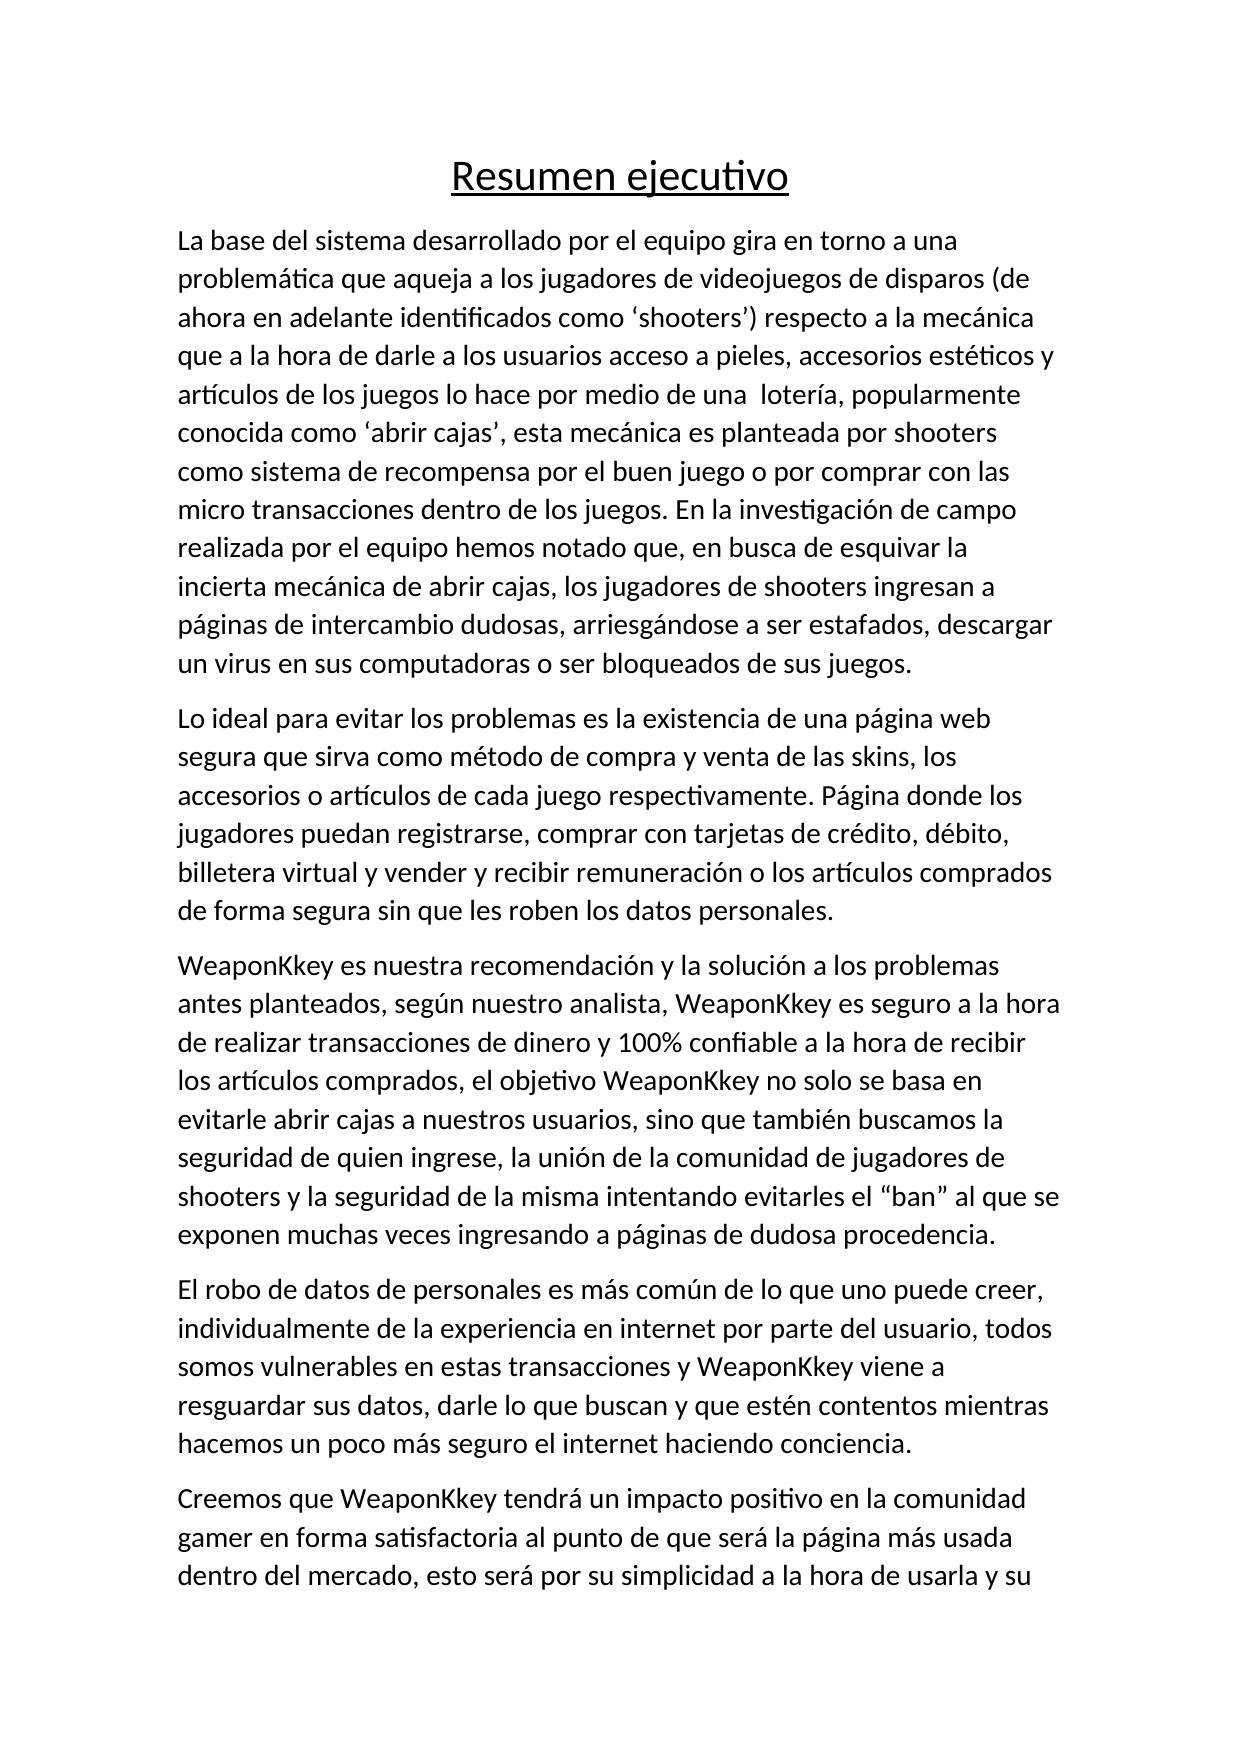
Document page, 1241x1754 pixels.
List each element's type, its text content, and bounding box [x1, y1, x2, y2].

text Lo ideal para evitar los problemas es la existencia de una página web segura que sirva como método de compra y venta de las skins, los accesorios o artículos de cada juego respectivamente. Página donde los jugadores puedan registrarse, comprar con tarjetas de crédito, débito, billetera virtual y vender y recibir remuneración o los artículos comprados de forma segura sin que les roben los datos personales. [177, 700, 1063, 928]
text Resumen ejecutivo [177, 148, 1063, 201]
text La base del sistema desarrollado por el equipo gira en torno a una problemática que aqueja a los jugadores de videojuegos de disparos (de ahora en adelante identificados como ‘shooters’) respecto a la mecánica que a la hora de darle a los usuarios acceso a pieles, accesorios estéticos y artículos de los juegos lo hace por medio de una lotería, popularmente conocida como ‘abrir cajas’, esta mecánica es planteada por shooters como sistema de recompensa por el buen juego o por comprar con las micro transacciones dentro de los juegos. En la investigación de campo realizada por el equipo hemos notado que, en busca de esquivar la incierta mecánica de abrir cajas, los jugadores de shooters ingresan a páginas de intercambio dudosas, arriesgándose a ser estafados, descargar un virus en sus computadoras o ser bloqueados de sus juegos. [177, 222, 1063, 680]
text El robo de datos de personales es más común de lo que uno puede creer, individualmente de la experiencia en internet por parte del usuario, todos somos vulnerables en estas transacciones y WeaponKkey viene a resguardar sus datos, darle lo que buscan y que estén contentos mientras hacemos un poco más seguro el internet haciendo conciencia. [177, 1271, 1063, 1461]
